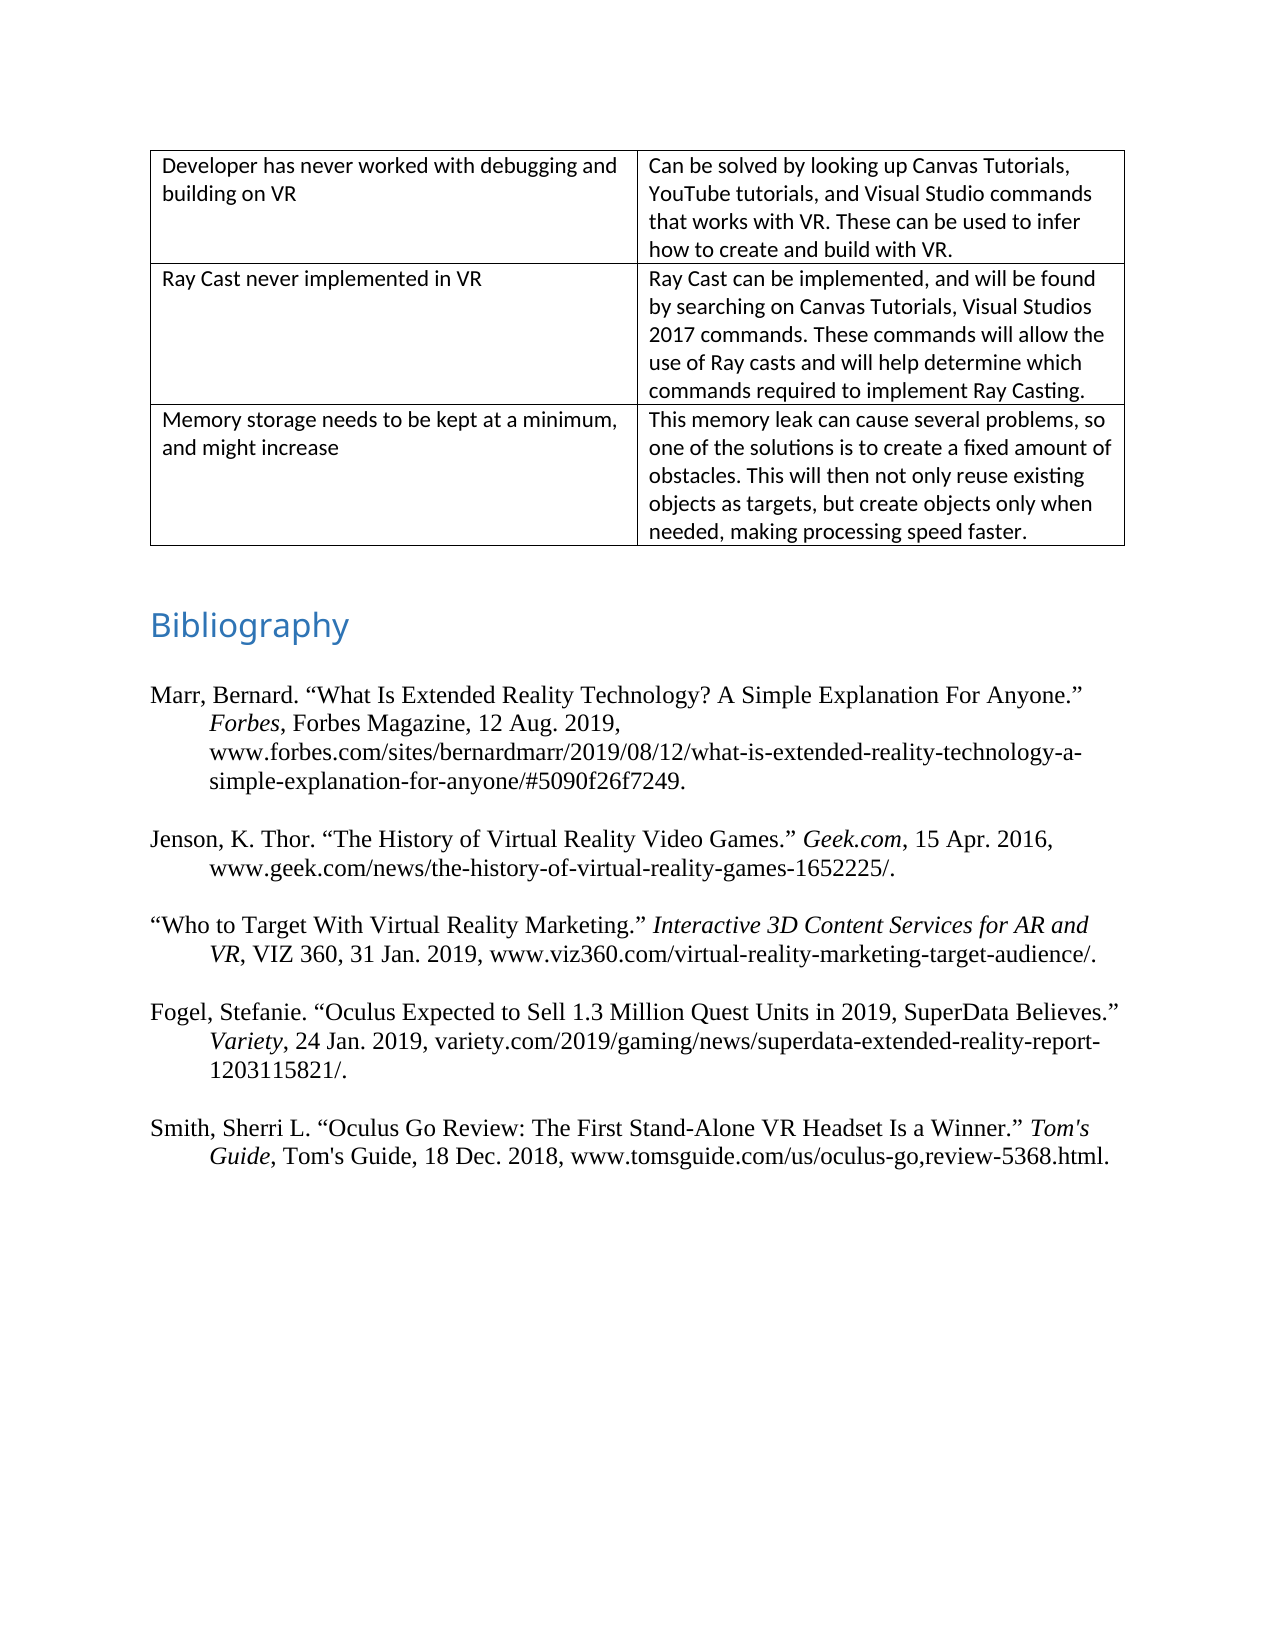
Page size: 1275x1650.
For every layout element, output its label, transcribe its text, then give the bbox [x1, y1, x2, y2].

table_cell Ray Cast can be implemented, and will be found by searching on Canvas Tutorials, Visual Studios 2017 commands. These commands will allow the use of Ray casts and will help determine which commands required to implement Ray Casting. [638, 264, 1124, 404]
text “Who to Target With Virtual Reality Marketing.” Interactive 3D Content Services for AR and VR, VIZ 360, 31 Jan. 2019, www.viz360.com/virtual-reality-marketing-target-audience/. [150, 911, 1125, 968]
table_cell This memory leak can cause several problems, so one of the solutions is to create a fixed amount of obstacles. This will then not only reuse existing objects as targets, but create objects only when needed, making processing speed faster. [638, 405, 1124, 545]
subtitle Bibliography [150, 602, 1125, 647]
table_cell Ray Cast never implemented in VR [151, 264, 637, 404]
table_cell Developer has never worked with debugging and building on VR [151, 151, 637, 263]
text Marr, Bernard. “What Is Extended Reality Technology? A Simple Explanation For Anyone.” Forbes, Forbes Magazine, 12 Aug. 2019, www.forbes.com/sites/bernardmarr/2019/08/12/what-is-extended-reality-technology-a-simple-explanation-for-anyone/#5090f26f7249. [150, 680, 1125, 795]
text Fogel, Stefanie. “Oculus Expected to Sell 1.3 Million Quest Units in 2019, SuperData Believes.” Variety, 24 Jan. 2019, variety.com/2019/gaming/news/superdata-extended-reality-report-1203115821/. [150, 997, 1125, 1083]
text Smith, Sherri L. “Oculus Go Review: The First Stand-Alone VR Headset Is a Winner.” Tom's Guide, Tom's Guide, 18 Dec. 2018, www.tomsguide.com/us/oculus-go,review-5368.html. [150, 1113, 1125, 1170]
table_cell Memory storage needs to be kept at a minimum, and might increase [151, 405, 637, 545]
text Jenson, K. Thor. “The History of Virtual Reality Video Games.” Geek.com, 15 Apr. 2016, www.geek.com/news/the-history-of-virtual-reality-games-1652225/. [150, 824, 1125, 881]
table_cell Can be solved by looking up Canvas Tutorials, YouTube tutorials, and Visual Studio commands that works with VR. These can be used to infer how to create and build with VR. [638, 151, 1124, 263]
